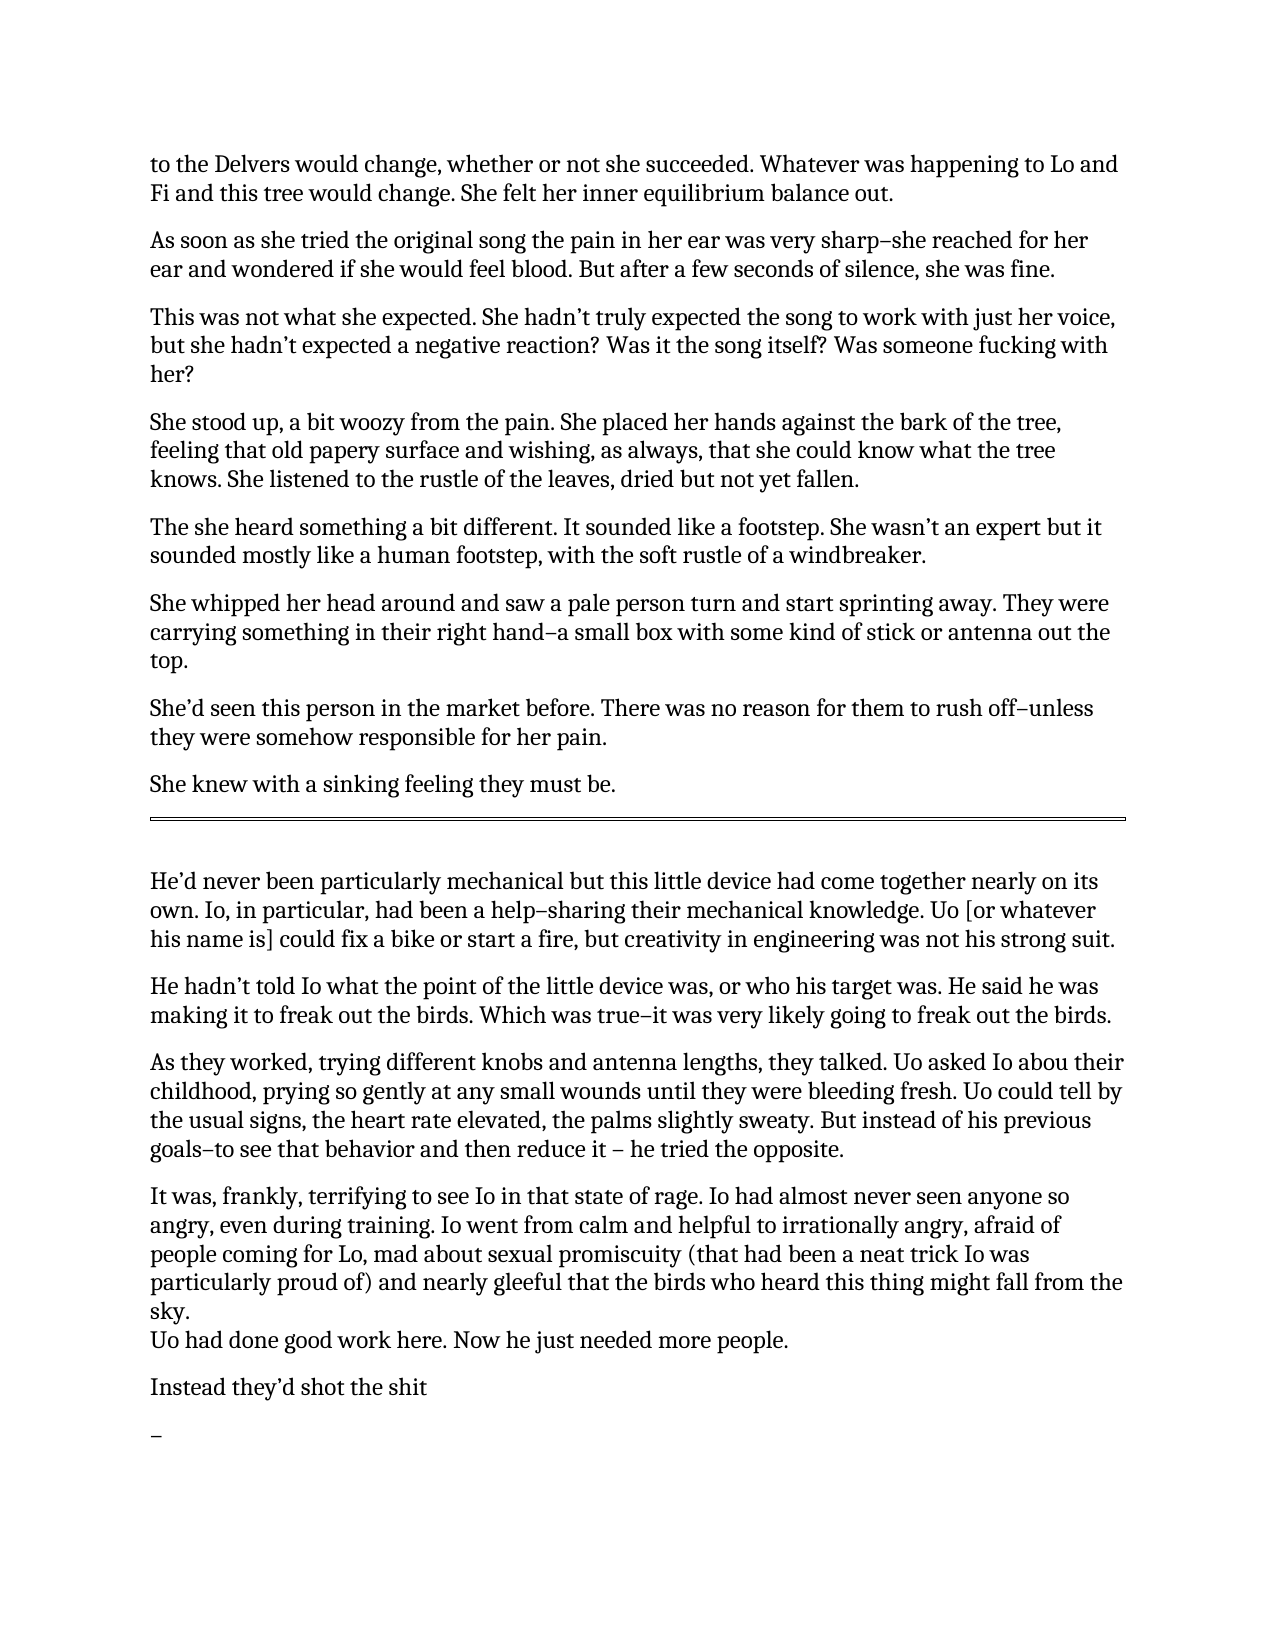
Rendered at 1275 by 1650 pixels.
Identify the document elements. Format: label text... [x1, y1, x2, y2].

text – [150, 1421, 1125, 1449]
text As soon as she tried the original song the pain in her ear was very sharp–she reached for her ear and wondered if she would feel blood. But after a few seconds of silence, she was fine. [150, 226, 1125, 284]
text She’d seen this person in the market before. There was no reason for them to rush off–unless they were somehow responsible for her pain. [150, 694, 1125, 751]
text She knew with a sinking feeling they must be. [150, 770, 1125, 799]
text She whipped her head around and saw a pale person turn and start sprinting away. They were carrying something in their right hand–a small box with some kind of stick or antenna out the top. [150, 589, 1125, 675]
text It was, frankly, terrifying to see Io in that state of rage. Io had almost never seen anyone so angry, even during training. Io went from calm and helpful to irrationally angry, afraid of people coming for Lo, mad about sexual promiscuity (that had been a neat trick Io was particularly proud of) and nearly gleeful that the birds who heard this thing might fall from the sky. Uo had done good work here. Now he just needed more people. [150, 1182, 1125, 1354]
text He hadn’t told Io what the point of the little device was, or who his target was. He said he was making it to freak out the birds. Which was true–it was very likely going to freak out the birds. [150, 972, 1125, 1029]
text The she heard something a bit different. It sounded like a footstep. She wasn’t an expert but it sounded mostly like a human footstep, with the soft rustle of a windbreaker. [150, 512, 1125, 570]
text This was not what she expected. She hadn’t truly expected the song to work with just her voice, but she hadn’t expected a negative reaction? Was it the song itself? Was someone fucking with her? [150, 302, 1125, 389]
text He’d never been particularly mechanical but this little device had come together nearly on its own. Io, in particular, had been a help–sharing their mechanical knowledge. Uo [or whatever his name is] could fix a bike or start a fire, but creativity in engineering was not his strong suit. [150, 867, 1125, 953]
text Instead they’d shot the shit [150, 1373, 1125, 1402]
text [150, 150, 1125, 207]
text She stood up, a bit woozy from the pain. She placed her hands against the bark of the tree, feeling that old papery surface and wishing, as always, that she could know what the tree knows. She listened to the rustle of the leaves, dried but not yet fallen. [150, 407, 1125, 494]
text As they worked, trying different knobs and antenna lengths, they talked. Uo asked Io abou their childhood, prying so gently at any small wounds until they were bleeding fresh. Uo could tell by the usual signs, the heart rate elevated, the palms slightly sweaty. But instead of his previous goals–to see that behavior and then reduce it – he tried the opposite. [150, 1048, 1125, 1163]
